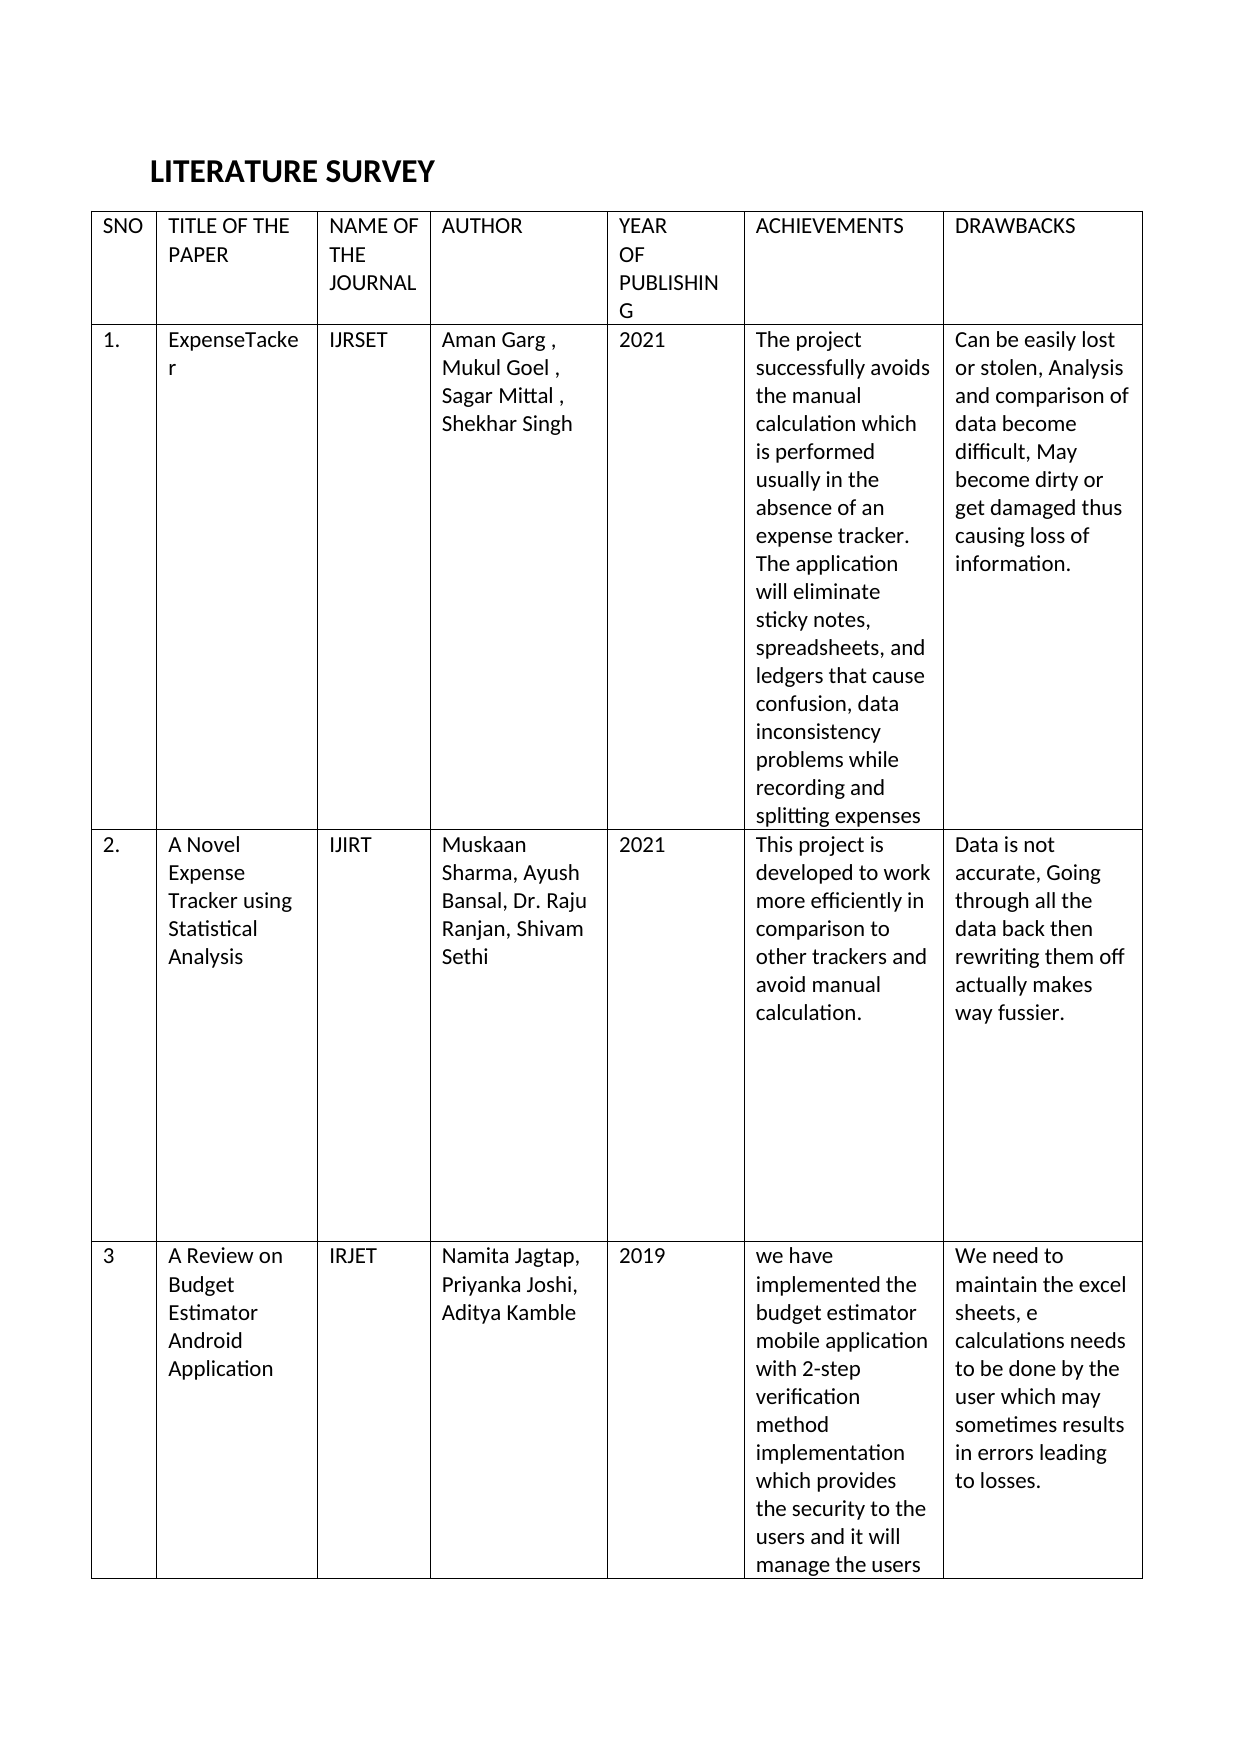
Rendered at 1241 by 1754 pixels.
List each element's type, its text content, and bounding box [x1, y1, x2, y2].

table_header ACHIEVEMENTS [745, 212, 943, 324]
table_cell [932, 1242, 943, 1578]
table_cell Muskaan Sharma, Ayush Bansal, Dr. Raju Ranjan, Shivam Sethi [431, 830, 607, 1241]
table_cell 2021 [608, 325, 744, 829]
table_header DRAWBACKS [944, 212, 1142, 324]
table_cell ExpenseTacker [157, 325, 317, 829]
table_header NAME OF THE JOURNAL [318, 212, 430, 324]
table_header TITLE OF THE PAPER [157, 212, 317, 324]
table_cell IRJET [318, 1242, 430, 1578]
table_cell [944, 1242, 1142, 1578]
table_header AUTHOR [431, 212, 607, 324]
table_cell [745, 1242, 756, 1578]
text LITERATURE SURVEY [150, 150, 1090, 191]
table_cell 2019 [608, 1242, 744, 1578]
table_header YEAR OF PUBLISHING [608, 212, 744, 324]
table_cell 3 [92, 1242, 156, 1578]
table_cell Data is not accurate, Going through all the data back then rewriting them off actually makes way fussier. [944, 830, 1142, 1241]
table_header SNO [92, 212, 156, 324]
table_cell Can be easily lost or stolen, Analysis and comparison of data become difficult, May become dirty or get damaged thus causing loss of information. [944, 325, 1142, 829]
table_cell Aman Garg , Mukul Goel , Sagar Mittal , Shekhar Singh [431, 325, 607, 829]
table_cell 2. [92, 830, 156, 1241]
table_cell 2021 [608, 830, 744, 1241]
table_cell IJRSET [318, 325, 430, 829]
table_cell IJIRT [318, 830, 430, 1241]
table_cell A Novel Expense Tracker using Statistical Analysis [157, 830, 317, 1241]
table_cell This project is developed to work more efficiently in comparison to other trackers and avoid manual calculation. [745, 830, 943, 1241]
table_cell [431, 1242, 607, 1578]
table_cell The project successfully avoids the manual calculation which is performed usually in the absence of an expense tracker. The application will eliminate sticky notes, spreadsheets, and ledgers that cause confusion, data inconsistency problems while recording and splitting expenses [745, 325, 943, 829]
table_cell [157, 1242, 317, 1578]
table_cell 1. [92, 325, 156, 829]
